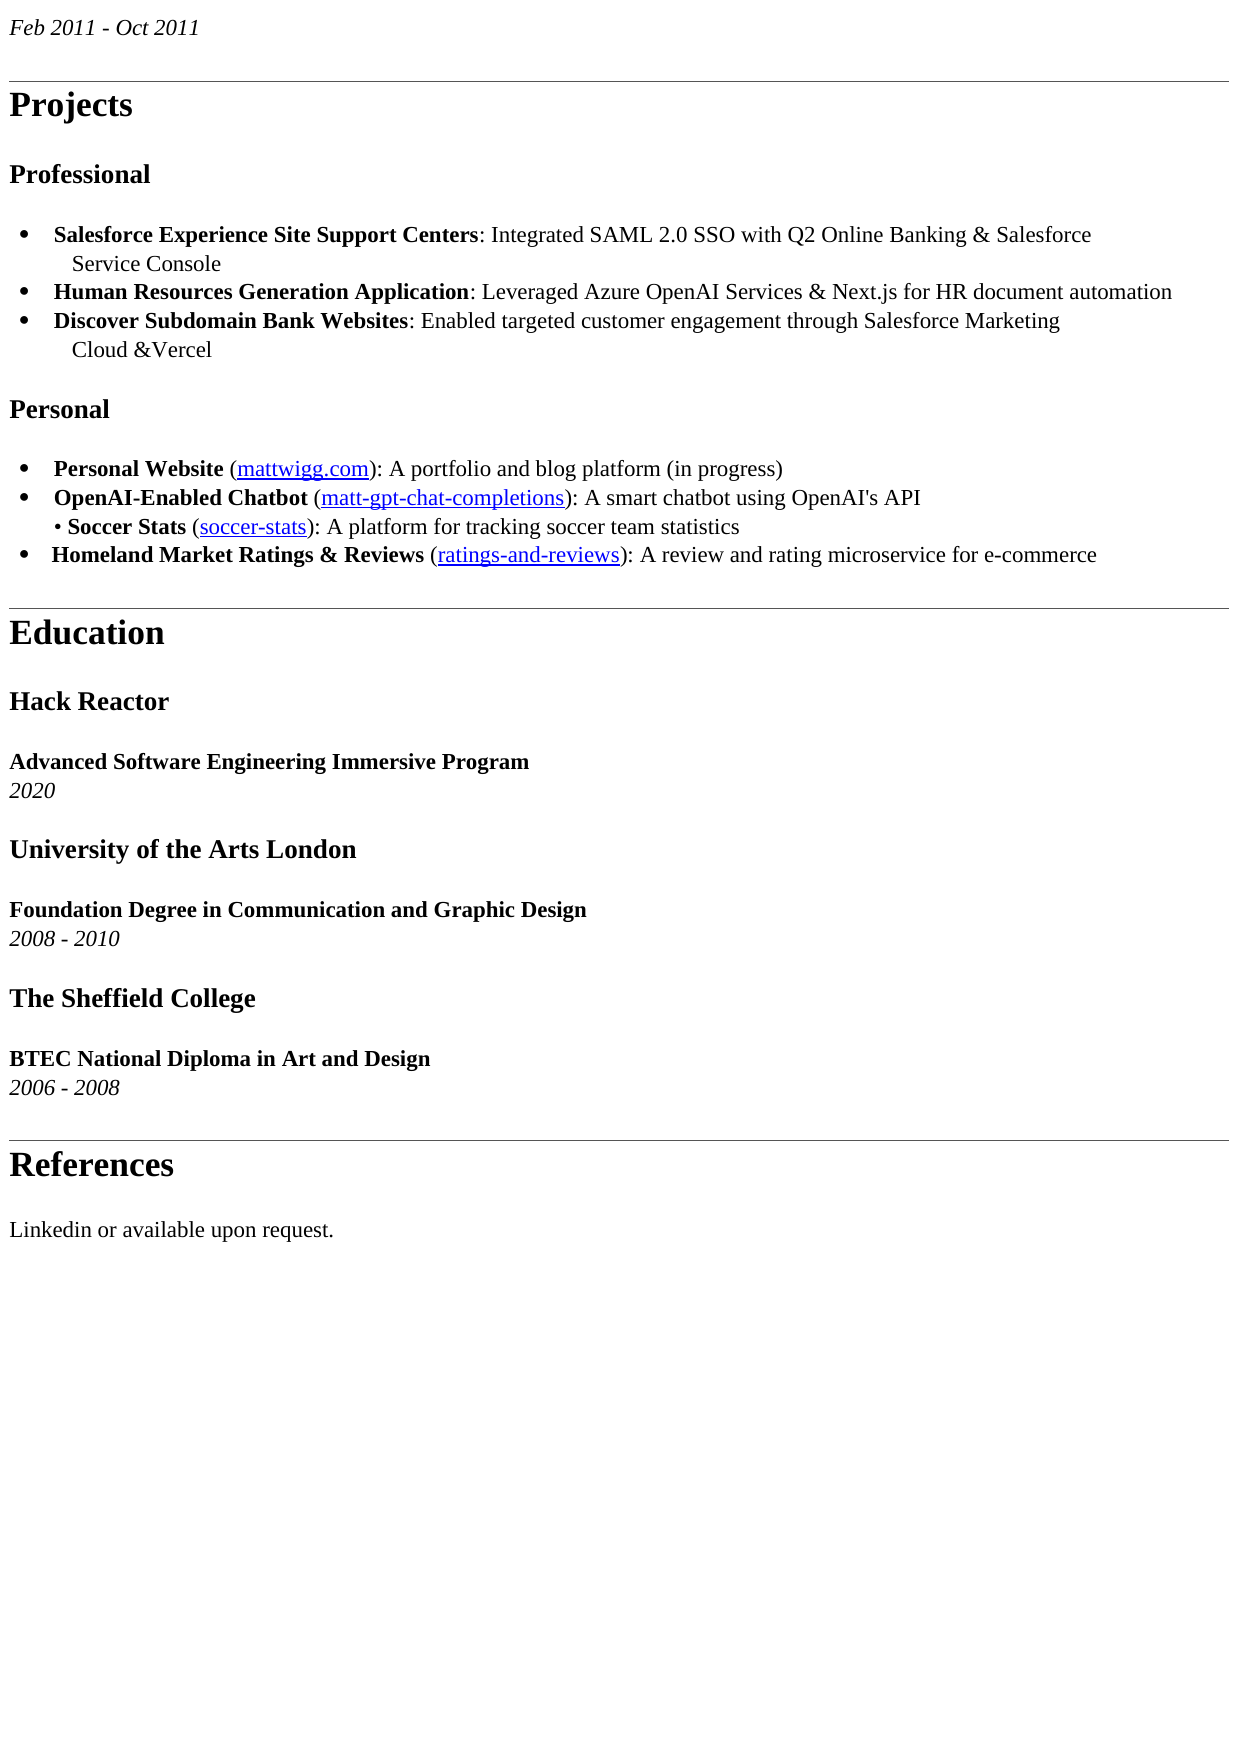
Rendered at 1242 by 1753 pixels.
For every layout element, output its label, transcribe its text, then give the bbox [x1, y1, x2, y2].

list Personal Website (mattwigg.com): A portfolio and blog platform (in progress) [20, 455, 1229, 482]
text Education [9, 609, 1229, 652]
text Professional [9, 158, 1229, 189]
text 2020 [9, 777, 1229, 803]
text • Soccer Stats (soccer-stats): A platform for tracking soccer team statistics [53, 513, 1229, 539]
text Foundation Degree in Communication and Graphic Design [9, 896, 1229, 923]
text Hack Reactor [9, 685, 1229, 716]
text References [9, 1141, 1229, 1184]
text BTEC National Diploma in Art and Design [9, 1045, 1229, 1071]
text Feb 2011 - Oct 2011 [9, 14, 1229, 41]
text Projects [9, 82, 1229, 124]
list Salesforce Experience Site Support Centers: Integrated SAML 2.0 SSO with Q2 Online Banking & Salesforce [20, 221, 1229, 247]
text 2006 - 2008 [9, 1074, 1229, 1100]
list Discover Subdomain Bank Websites: Enabled targeted customer engagement through Salesforce Marketing [20, 307, 1229, 333]
text Linkedin or available upon request. [9, 1217, 1229, 1243]
list OpenAI-Enabled Chatbot (matt-gpt-chat-completions): A smart chatbot using OpenAI's API [20, 484, 1229, 510]
text Personal [9, 393, 1229, 424]
list Homeland Market Ratings & Reviews (ratings-and-reviews): A review and rating microservice for e-commerce [20, 542, 1229, 568]
text Advanced Software Engineering Immersive Program [9, 748, 1229, 774]
text University of the Arts London [9, 834, 1229, 865]
text Service Console [72, 249, 1229, 276]
text The Sheffield College [9, 982, 1229, 1013]
text Cloud &Vercel [72, 336, 1229, 362]
list Human Resources Generation Application: Leveraged Azure OpenAI Services & Next.js for HR document automation [20, 278, 1229, 305]
text 2008 - 2010 [9, 925, 1229, 952]
